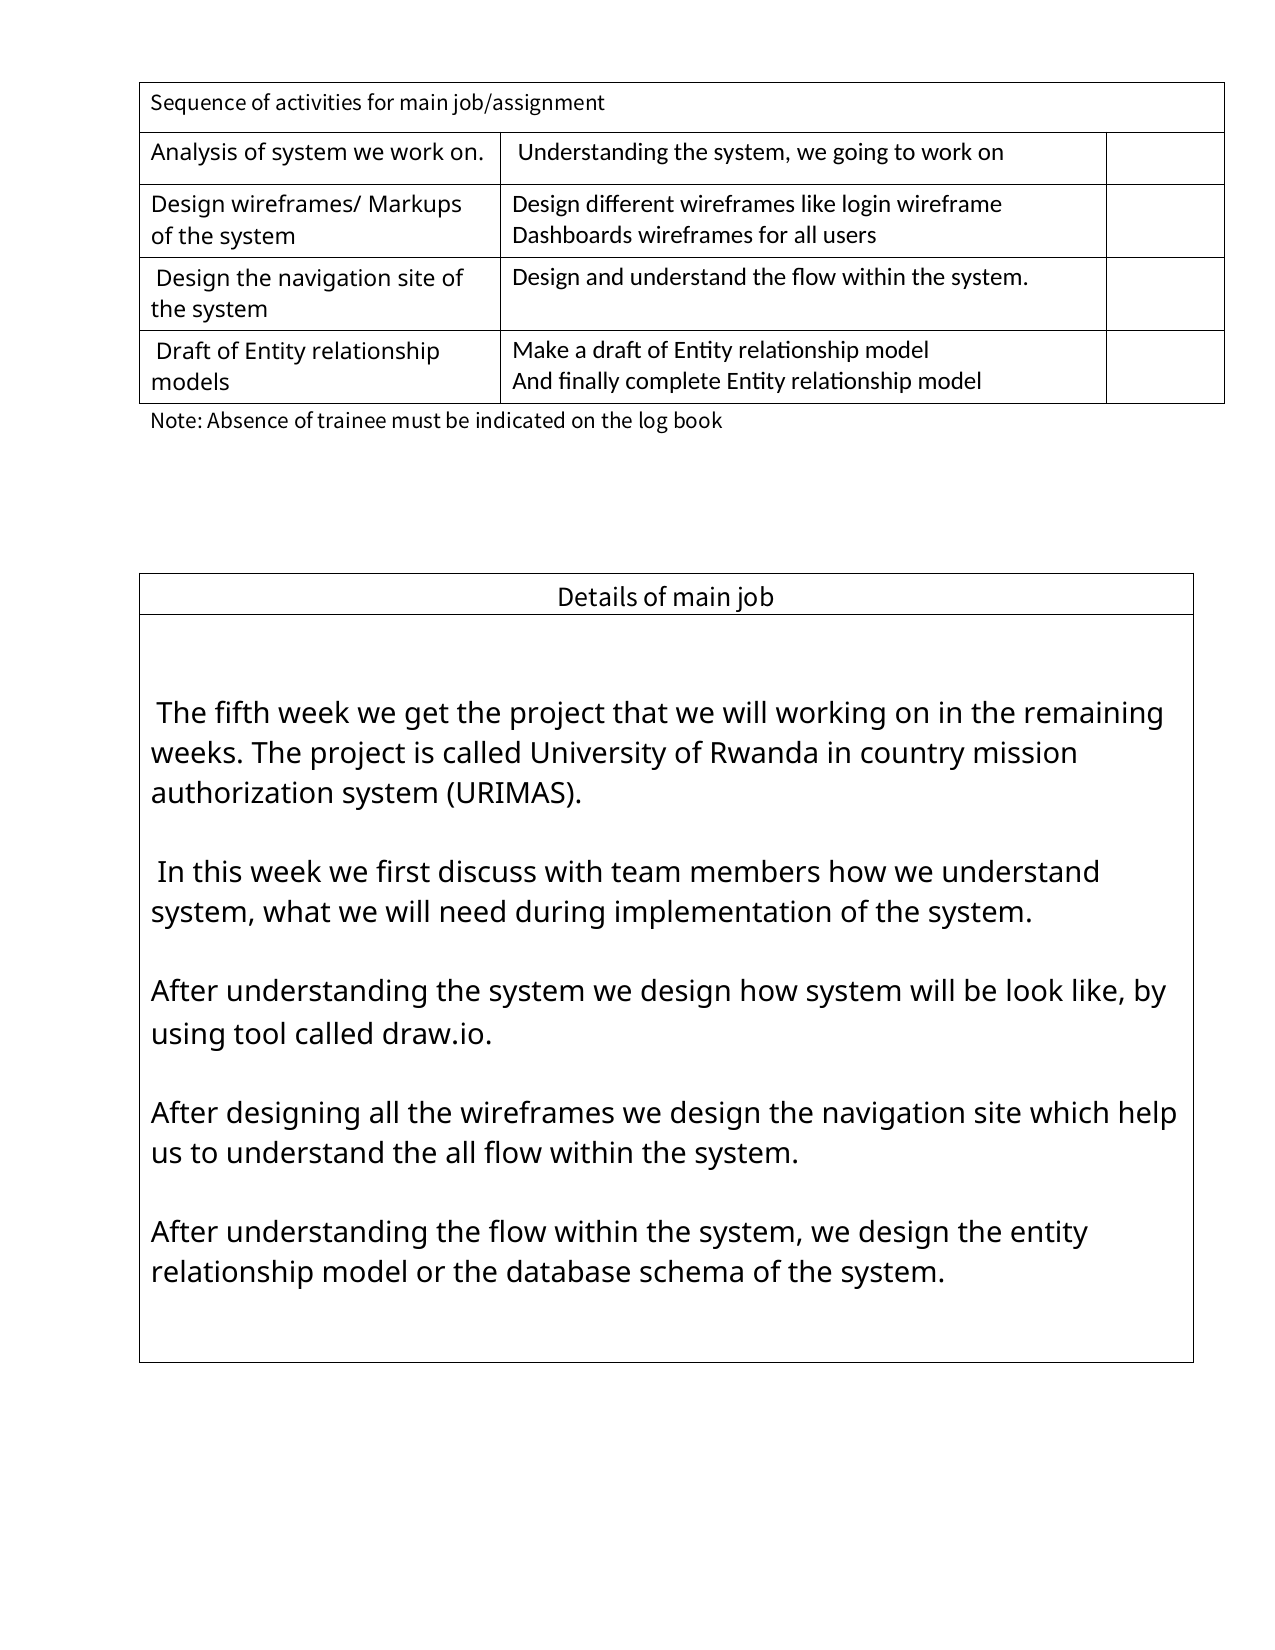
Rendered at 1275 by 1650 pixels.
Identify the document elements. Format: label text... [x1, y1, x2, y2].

text Note: Absence of trainee must be indicated on the log book [150, 404, 1030, 434]
table_cell [1107, 133, 1224, 184]
table_cell [1107, 258, 1224, 330]
table_cell The fifth week we get the project that we will working on in the remaining weeks. The project is called University of Rwanda in country mission authorization system (URIMAS). In this week we first discuss with team members how we understand system, what we will need during implementation of the system. After understanding the system we design how system will be look like, by using tool called draw.io. After designing all the wireframes we design the navigation site which help us to understand the all flow within the system. After understanding the flow within the system, we design the entity relationship model or the database schema of the system. [140, 615, 1193, 1362]
table_cell [1107, 331, 1224, 403]
table_cell Make a draft of Entity relationship model And finally complete Entity relationship model [501, 331, 1106, 403]
table_cell Design different wireframes like login wireframe Dashboards wireframes for all users [501, 185, 1106, 257]
table_cell Analysis of system we work on. [140, 133, 500, 184]
table_cell Draft of Entity relationship models [140, 331, 500, 403]
table_header Sequence of activities for main job/assignment [140, 83, 1224, 132]
table_cell [1107, 185, 1224, 257]
table_cell Design the navigation site of the system [140, 258, 500, 330]
table_cell Design and understand the flow within the system. [501, 258, 1106, 330]
table_cell Design wireframes/ Markups of the system [140, 185, 500, 257]
table_cell Understanding the system, we going to work on [501, 133, 1106, 184]
table_header Details of main job [140, 574, 1193, 614]
